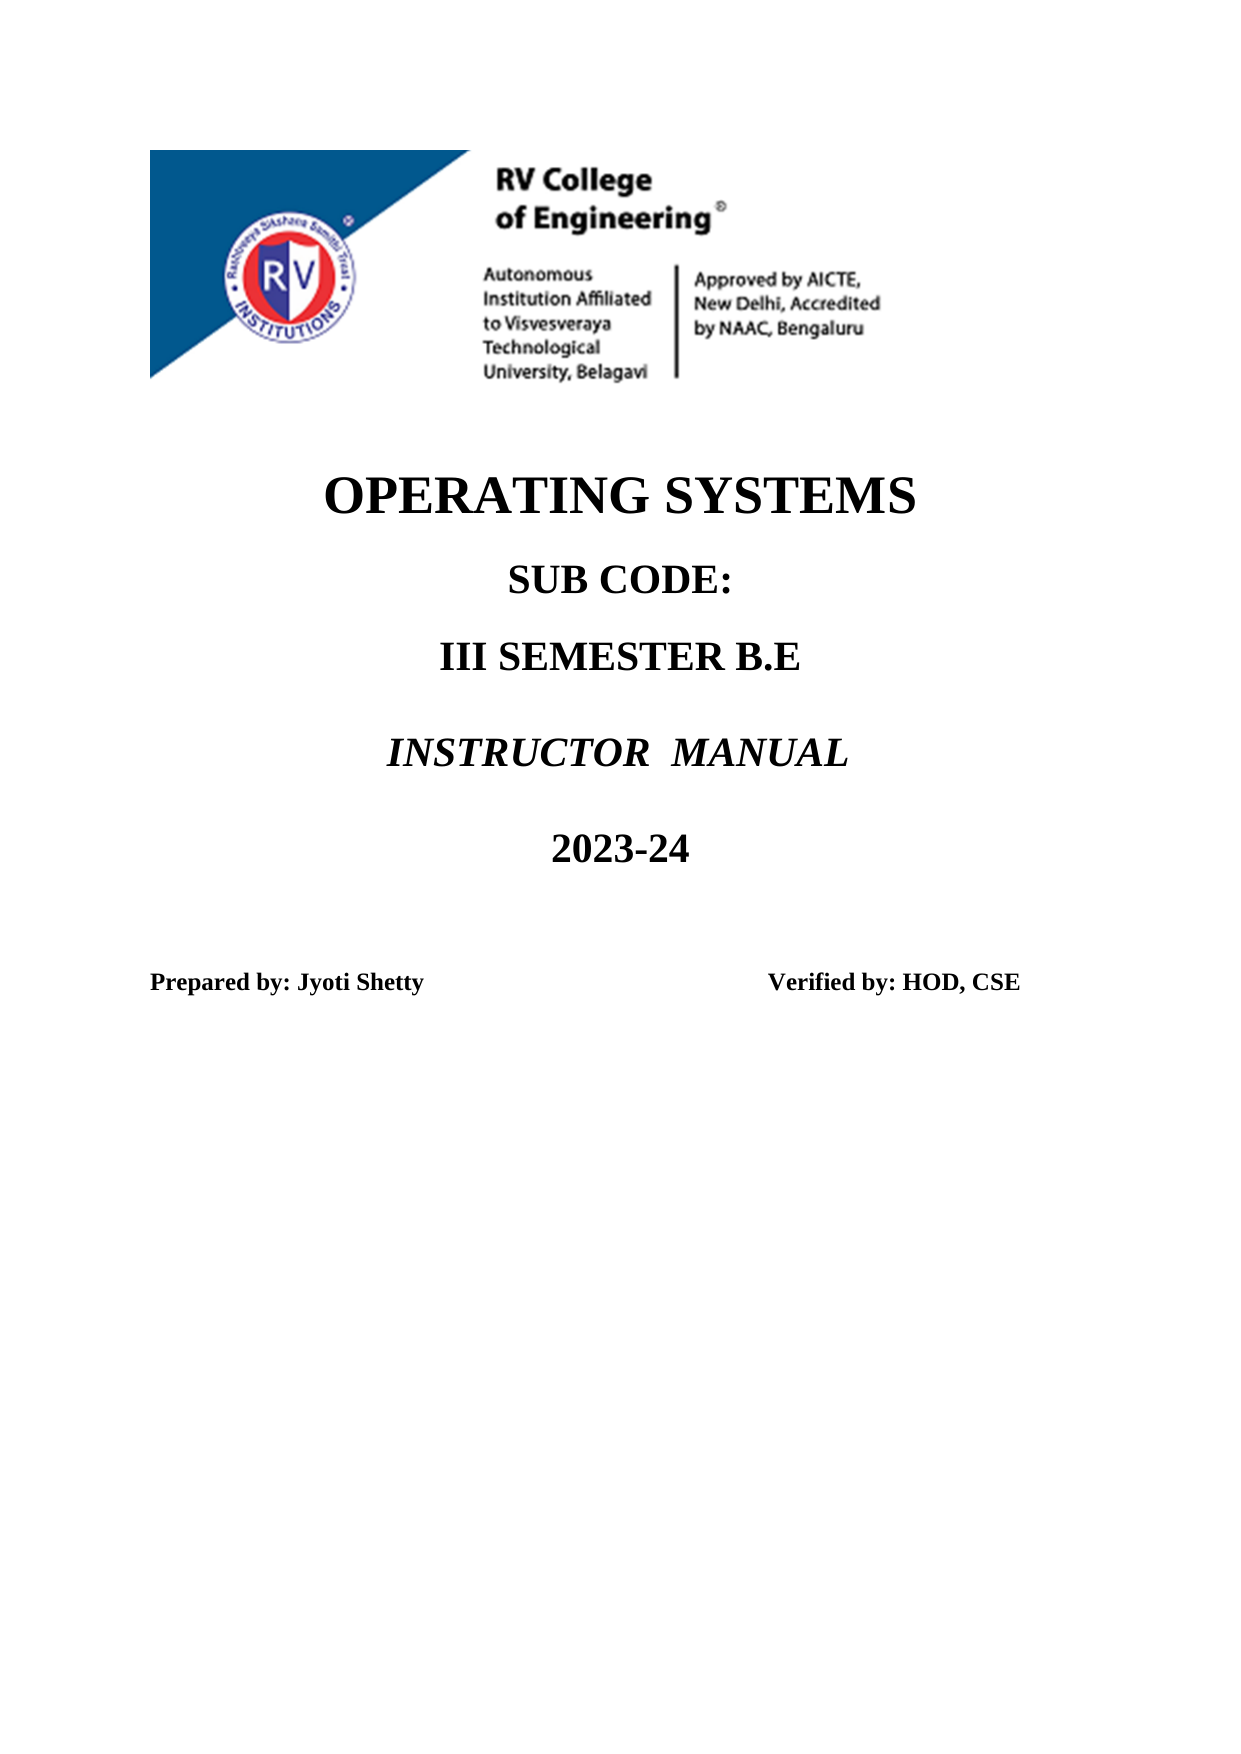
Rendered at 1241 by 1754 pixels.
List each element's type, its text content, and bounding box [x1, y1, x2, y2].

text III SEMESTER B.E [150, 632, 1090, 680]
text OPERATING SYSTEMS [150, 463, 1090, 526]
text Prepared by: Jyoti Shetty Verified by: HOD, CSE [150, 967, 1090, 996]
text 2023-24 [150, 823, 1090, 871]
picture [150, 150, 1182, 391]
text SUB CODE: [150, 555, 1090, 603]
text INSTRUCTOR MANUAL [150, 728, 1090, 776]
